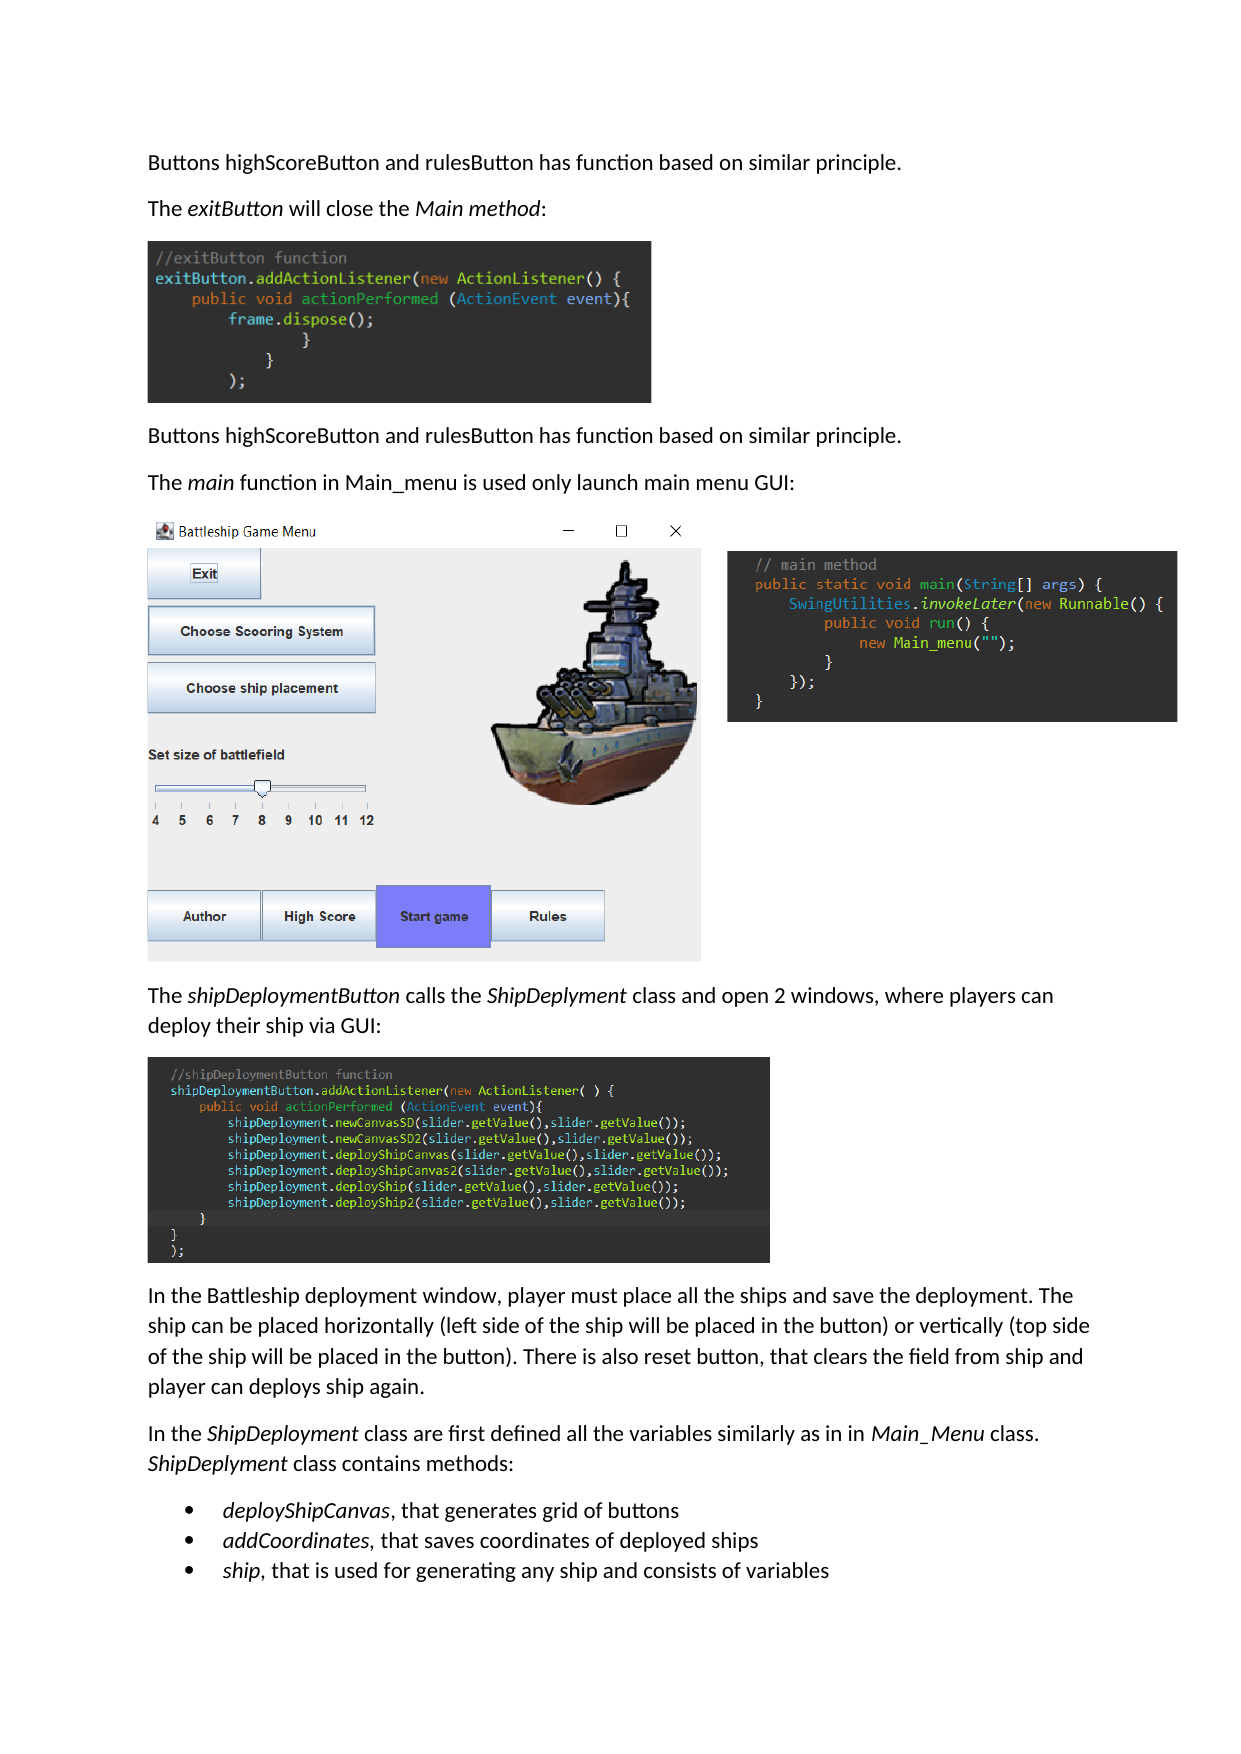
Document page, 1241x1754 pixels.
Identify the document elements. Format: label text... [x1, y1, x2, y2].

list ship, that is used for generating any ship and consists of variables [185, 1556, 1093, 1584]
text Buttons highScoreButton and rulesButton has function based on similar principle. [148, 148, 1093, 176]
text The exitButton will close the Main method: [148, 194, 1093, 222]
text Buttons highScoreButton and rulesButton has function based on similar principle. [148, 421, 1093, 449]
picture [727, 551, 1178, 722]
picture [147, 241, 652, 403]
text In the Battleship deployment window, player must place all the ships and save the deployment. The ship can be placed horizontally (left side of the ship will be placed in the button) or vertically (top side of the ship will be placed in the button). There is also reset button, that clears the field from ship and player can deploys ship again. [148, 1281, 1093, 1400]
picture [147, 515, 702, 962]
text In the ShipDeployment class are first defined all the variables similarly as in in Main_Menu class. ShipDeplyment class contains methods: [148, 1419, 1093, 1477]
text The main function in Main_menu is used only launch main menu GUI: [148, 468, 1093, 496]
text The shipDeploymentButton calls the ShipDeplyment class and open 2 windows, where players can deploy their ship via GUI: [148, 981, 1093, 1039]
list deployShipCanvas, that generates grid of buttons [185, 1496, 1093, 1524]
picture [147, 1057, 770, 1263]
list addCoordinates, that saves coordinates of deployed ships [185, 1526, 1093, 1554]
